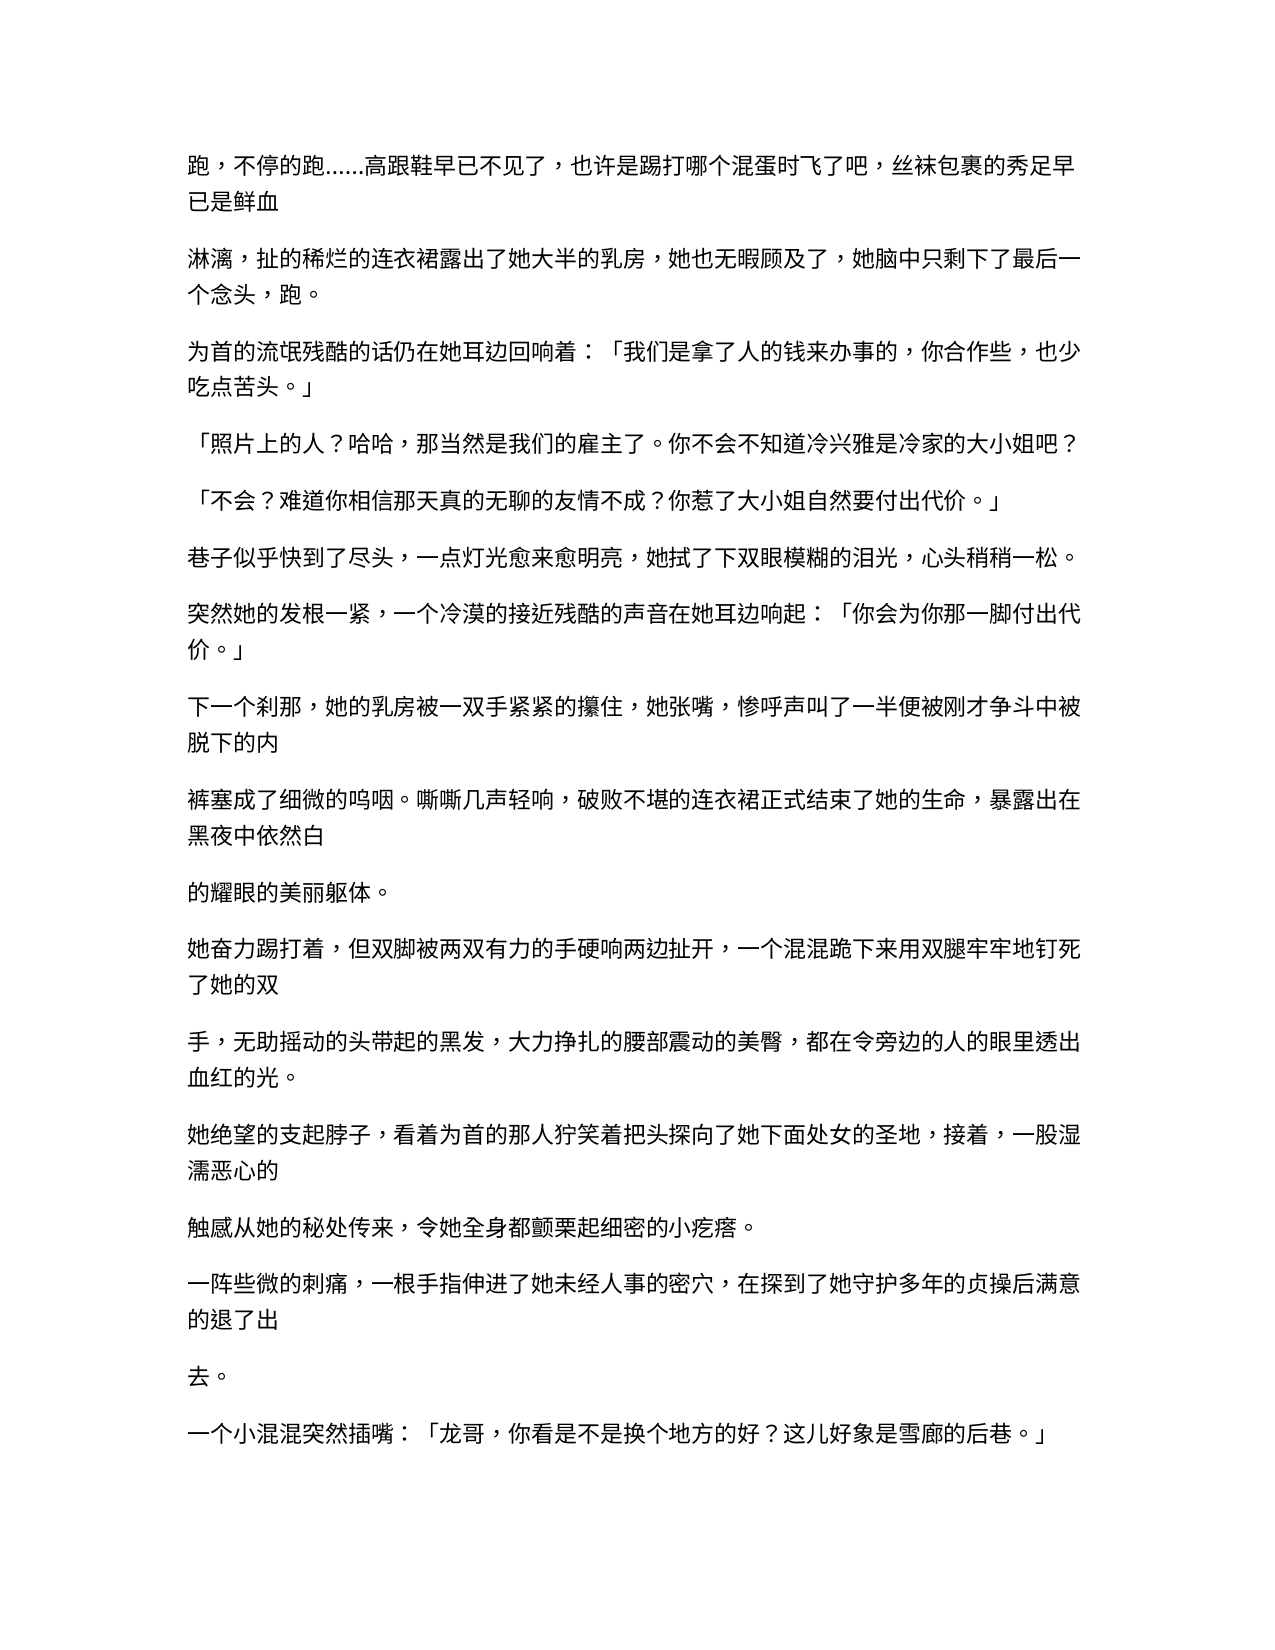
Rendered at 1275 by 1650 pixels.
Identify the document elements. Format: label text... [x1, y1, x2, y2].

text 手，无助摇动的头带起的黑发，大力挣扎的腰部震动的美臀，都在令旁边的人的眼里透出血红的光。 [187, 1026, 1087, 1093]
text 去。 [187, 1361, 1087, 1392]
text 的耀眼的美丽躯体。 [187, 877, 1087, 908]
text 「照片上的人？哈哈，那当然是我们的雇主了。你不会不知道冷兴雅是冷家的大小姐吧？ [187, 428, 1087, 459]
text 「不会？难道你相信那天真的无聊的友情不成？你惹了大小姐自然要付出代价。」 [187, 485, 1087, 516]
text 一阵些微的刺痛，一根手指伸进了她未经人事的密穴，在探到了她守护多年的贞操后满意的退了出 [187, 1268, 1087, 1335]
text 跑，不停的跑……高跟鞋早已不见了，也许是踢打哪个混蛋时飞了吧，丝袜包裹的秀足早已是鲜血 [187, 150, 1087, 217]
text 突然她的发根一紧，一个冷漠的接近残酷的声音在她耳边响起：「你会为你那一脚付出代价。」 [187, 598, 1087, 666]
text 触感从她的秘处传来，令她全身都颤栗起细密的小疙瘩。 [187, 1211, 1087, 1243]
text 淋漓，扯的稀烂的连衣裙露出了她大半的乳房，她也无暇顾及了，她脑中只剩下了最后一个念头，跑。 [187, 243, 1087, 310]
text 她奋力踢打着，但双脚被两双有力的手硬响两边扯开，一个混混跪下来用双腿牢牢地钉死了她的双 [187, 933, 1087, 1001]
text 巷子似乎快到了尽头，一点灯光愈来愈明亮，她拭了下双眼模糊的泪光，心头稍稍一松。 [187, 542, 1087, 573]
text 一个小混混突然插嘴：「龙哥，你看是不是换个地方的好？这儿好象是雪廊的后巷。」 [187, 1418, 1087, 1449]
text 下一个刹那，她的乳房被一双手紧紧的攥住，她张嘴，惨呼声叫了一半便被刚才争斗中被脱下的内 [187, 691, 1087, 758]
text 她绝望的支起脖子，看着为首的那人狞笑着把头探向了她下面处女的圣地，接着，一股湿濡恶心的 [187, 1119, 1087, 1186]
text 裤塞成了细微的呜咽。嘶嘶几声轻响，破败不堪的连衣裙正式结束了她的生命，暴露出在黑夜中依然白 [187, 784, 1087, 851]
text 为首的流氓残酷的话仍在她耳边回响着：「我们是拿了人的钱来办事的，你合作些，也少吃点苦头。」 [187, 335, 1087, 403]
